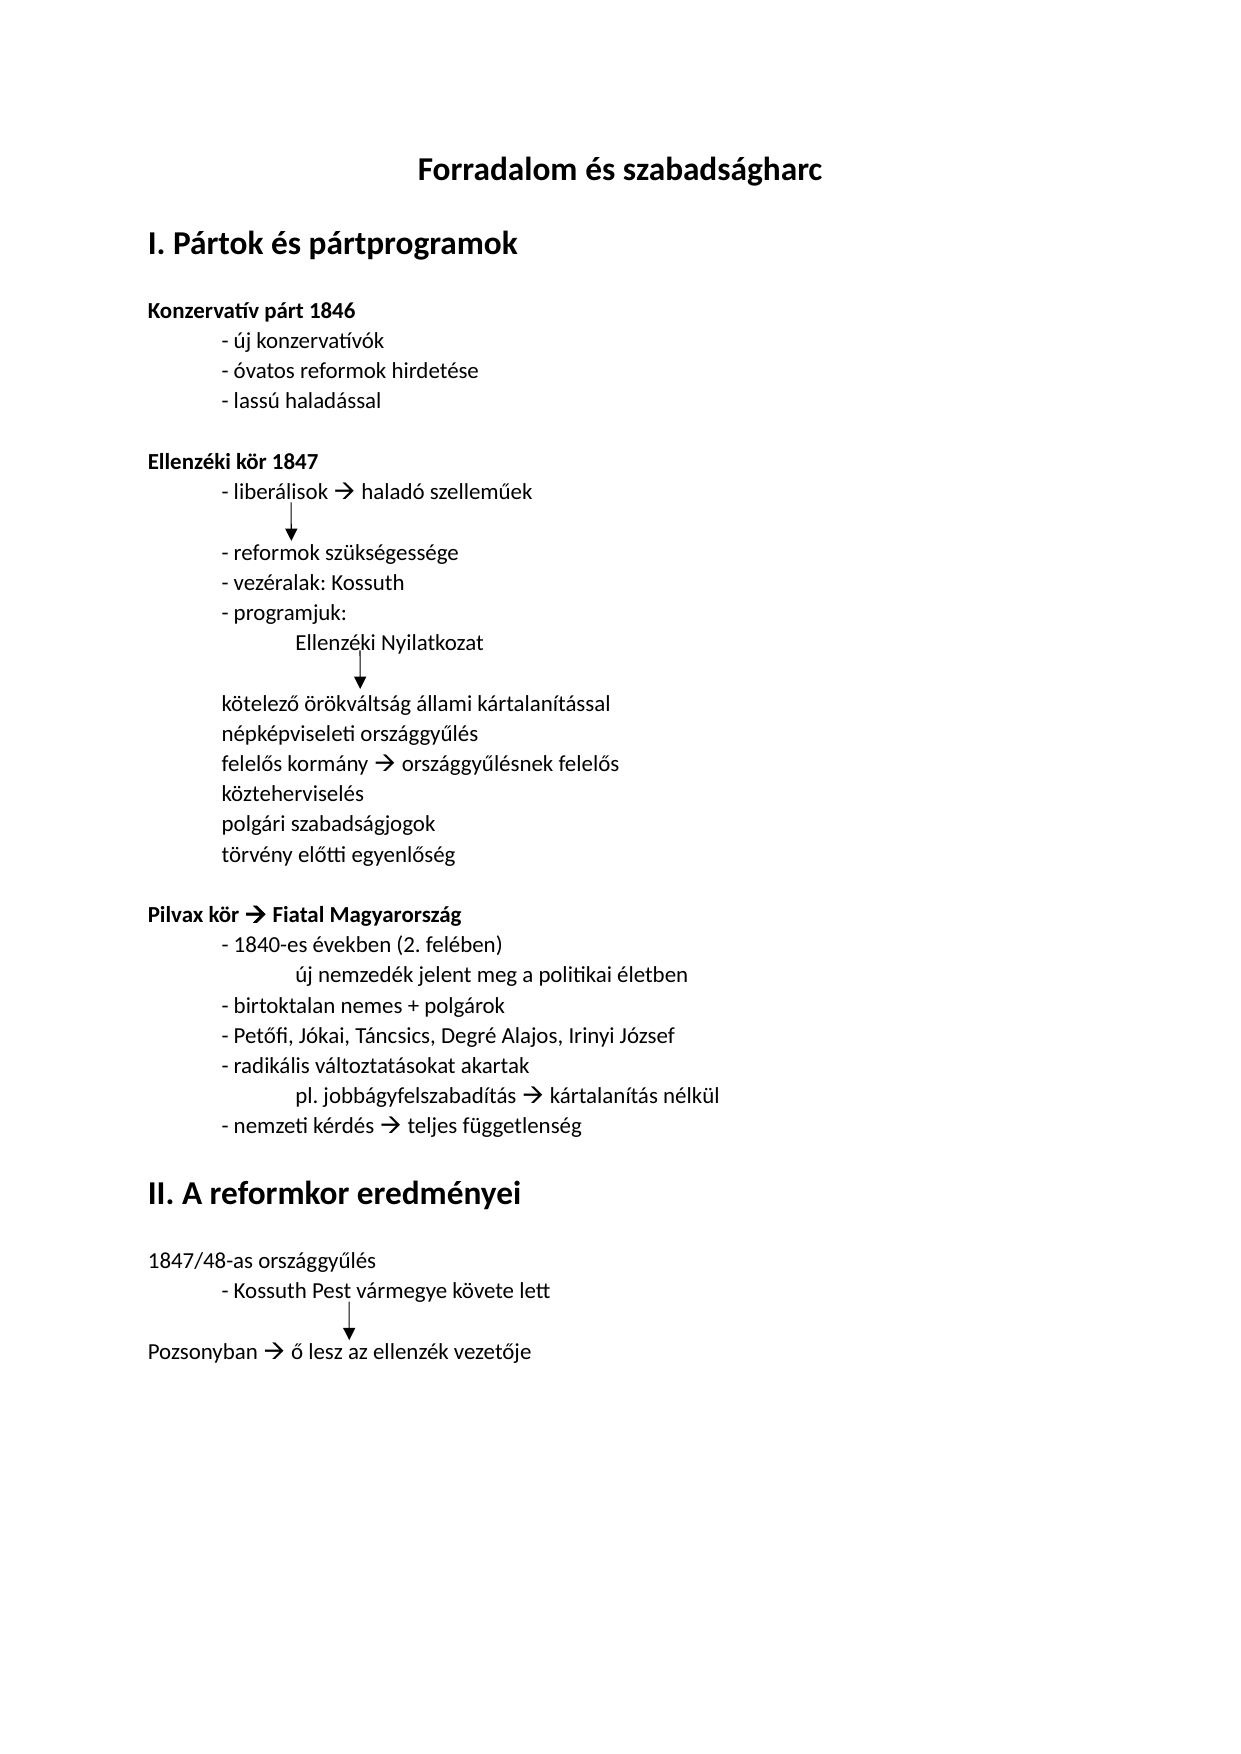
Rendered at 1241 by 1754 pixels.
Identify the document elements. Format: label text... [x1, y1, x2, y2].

text közteherviselés [148, 779, 1093, 807]
text népképviseleti országgyűlés [148, 719, 1093, 747]
text - reformok szükségessége [148, 538, 1093, 566]
text - programjuk: [148, 598, 1093, 626]
text Forradalom és szabadságharc [148, 148, 1093, 188]
text - vezéralak: Kossuth [148, 568, 1093, 596]
text - Kossuth Pest vármegye követe lett [148, 1276, 1093, 1304]
text 1847/48-as országgyűlés [148, 1246, 1093, 1274]
text II. A reformkor eredményei [148, 1172, 1093, 1213]
text új nemzedék jelent meg a politikai életben [148, 961, 1093, 988]
text I. Pártok és pártprogramok [148, 222, 1093, 262]
text törvény előtti egyenlőség [148, 840, 1093, 868]
text - lassú haladással [148, 387, 1093, 414]
text pl. jobbágyfelszabadítás kártalanítás nélkül [148, 1081, 1093, 1109]
text - óvatos reformok hirdetése [148, 356, 1093, 384]
text felelős kormány országgyűlésnek felelős [148, 749, 1093, 777]
text - radikális változtatásokat akartak [148, 1051, 1093, 1079]
text - birtoktalan nemes + polgárok [148, 991, 1093, 1019]
text - 1840-es években (2. felében) [148, 930, 1093, 958]
text - nemzeti kérdés teljes függetlenség [148, 1112, 1093, 1139]
text polgári szabadságjogok [148, 809, 1093, 837]
text - új konzervatívók [148, 326, 1093, 354]
text Ellenzéki kör 1847 [148, 447, 1093, 475]
text Ellenzéki Nyilatkozat [148, 628, 1093, 656]
text - liberálisok haladó szelleműek [148, 477, 1093, 505]
text - Petőfi, Jókai, Táncsics, Degré Alajos, Irinyi József [148, 1021, 1093, 1049]
text Konzervatív párt 1846 [148, 296, 1093, 324]
text kötelező örökváltság állami kártalanítással [148, 689, 1093, 717]
text Pilvax kör Fiatal Magyarország [148, 900, 1093, 928]
text Pozsonyban ő lesz az ellenzék vezetője [148, 1337, 1093, 1365]
